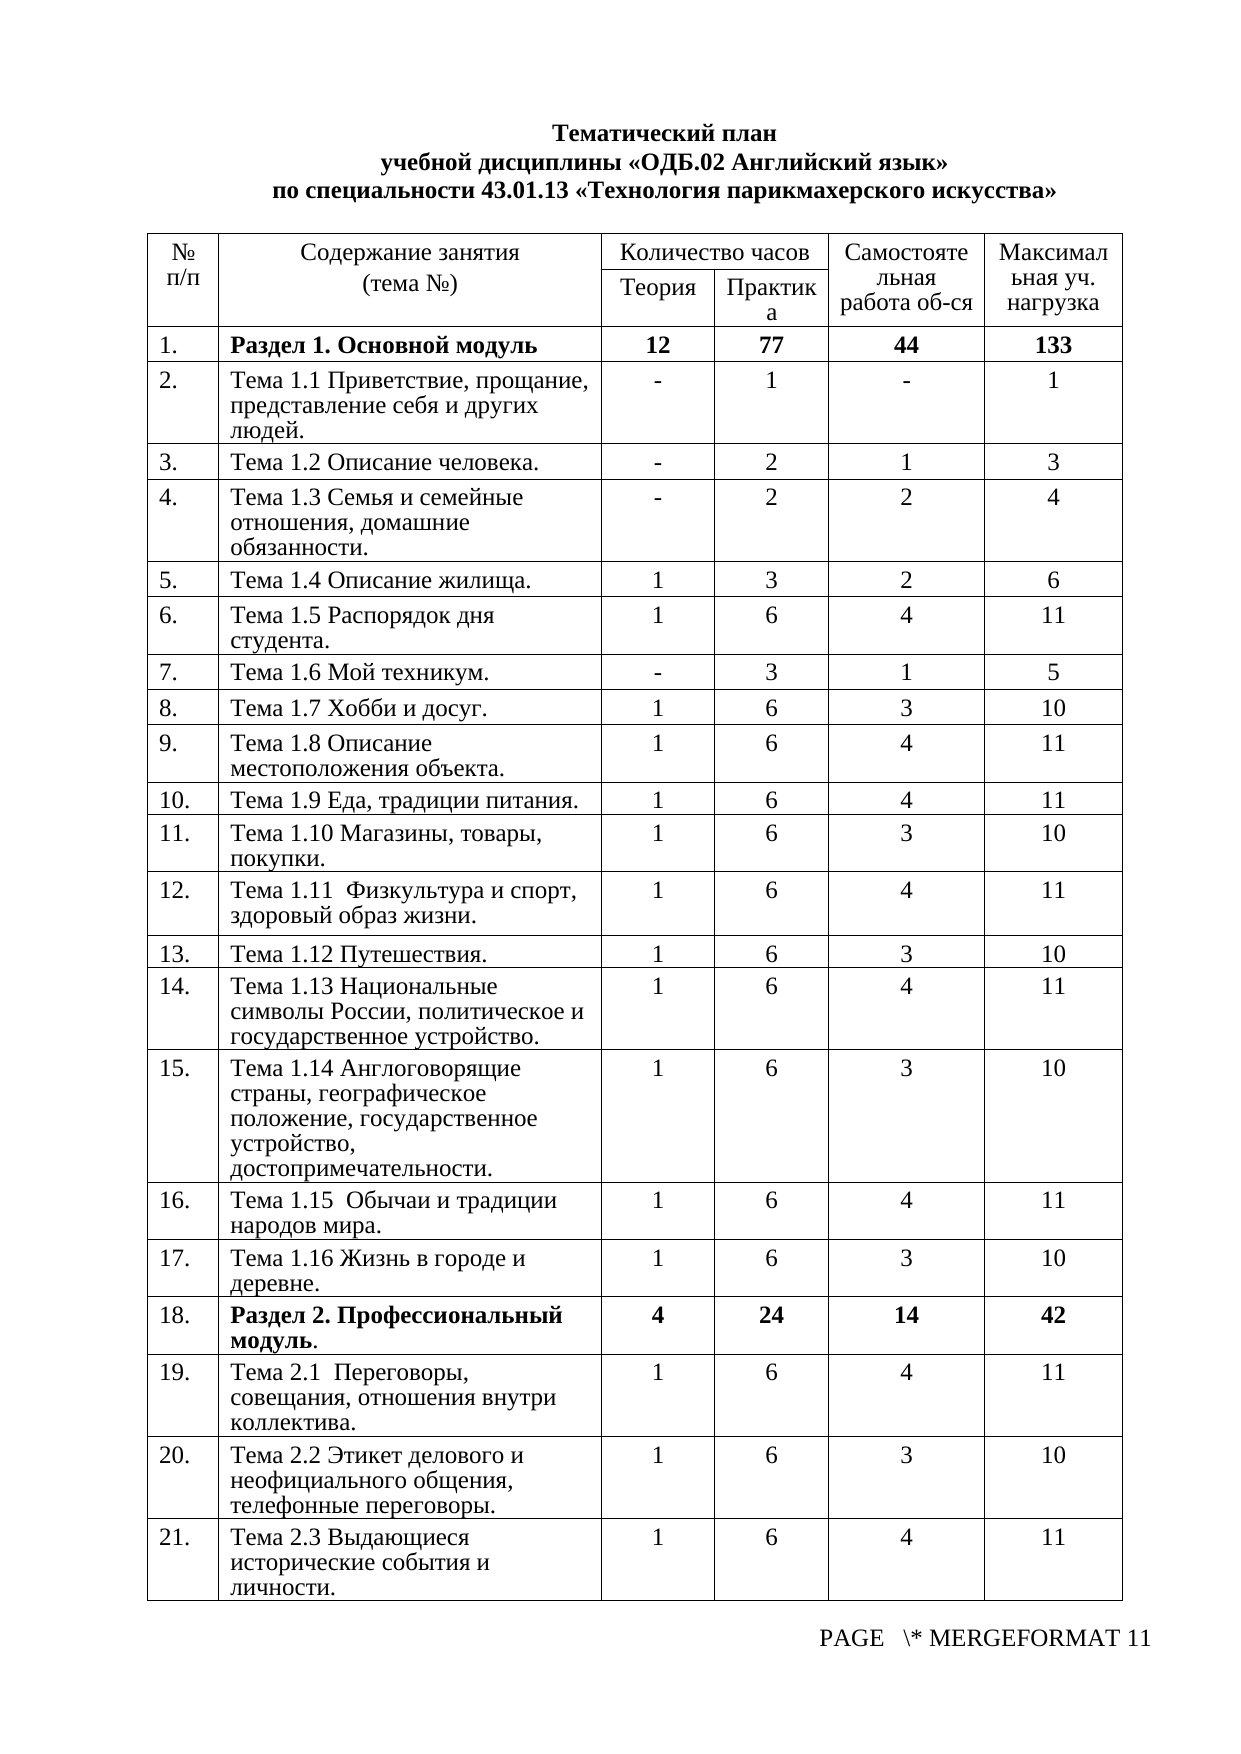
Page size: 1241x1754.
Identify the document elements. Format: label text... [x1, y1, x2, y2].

table_cell 6 [715, 597, 828, 653]
table_cell Тема 1.9 Еда, традиции питания. [219, 783, 601, 814]
table_cell Тема 1.11 Физкультура и спорт, здоровый образ жизни. [219, 872, 601, 935]
table_cell Тема 1.7 Хобби и досуг. [219, 690, 601, 724]
table_cell 10 [985, 1437, 1122, 1518]
table_cell 3 [829, 1437, 984, 1518]
table_cell 2 [715, 480, 828, 561]
table_cell 16. [148, 1183, 218, 1239]
table_cell Тема 1.14 Англоговорящие страны, географическое положение, государственное устройство, достопримечательности. [219, 1050, 601, 1182]
table_cell Тема 1.2 Описание человека. [219, 444, 601, 478]
table_cell 3 [829, 936, 984, 967]
table_cell 3 [829, 690, 984, 724]
table_cell Тема 1.10 Магазины, товары, покупки. [219, 815, 601, 871]
table_cell 11 [985, 968, 1122, 1049]
table_cell 1 [602, 1240, 714, 1296]
table_cell 4. [148, 480, 218, 561]
table_cell 3 [829, 1050, 984, 1182]
table_cell 6 [715, 936, 828, 967]
table_cell 1 [602, 783, 714, 814]
table_cell 3 [715, 562, 828, 596]
table_cell 13. [148, 936, 218, 967]
table_cell 19. [148, 1355, 218, 1436]
table_cell Тема 1.13 Национальные символы России, политическое и государственное устройство. [219, 968, 601, 1049]
table_header Содержание занятия (тема №) [219, 234, 601, 326]
table_cell 4 [829, 597, 984, 653]
table_cell 1 [602, 872, 714, 935]
table_cell 3 [829, 815, 984, 871]
table_cell 11 [985, 597, 1122, 653]
table_cell 42 [985, 1297, 1122, 1353]
table_cell 11 [985, 783, 1122, 814]
table_cell 1 [602, 815, 714, 871]
table_cell 6 [715, 1183, 828, 1239]
table_cell 6 [715, 1355, 828, 1436]
table_cell Тема 1.4 Описание жилища. [219, 562, 601, 596]
table_cell 4 [829, 872, 984, 935]
table_cell 10 [985, 1050, 1122, 1182]
table_cell 1 [602, 562, 714, 596]
table_cell Тема 1.3 Семья и семейные отношения, домашние обязанности. [219, 480, 601, 561]
table_cell 1 [715, 362, 828, 443]
table_cell 1 [602, 597, 714, 653]
text по специальности 43.01.13 «Технология парикмахерского искусства» [177, 176, 1152, 204]
table_cell 6 [715, 968, 828, 1049]
table_cell Тема 2.1 Переговоры, совещания, отношения внутри коллектива. [219, 1355, 601, 1436]
table_header Количество часов [602, 234, 828, 268]
table_cell Тема 1.5 Распорядок дня студента. [219, 597, 601, 653]
table_cell 5 [985, 655, 1122, 689]
table_cell 9. [148, 725, 218, 782]
table_cell 6 [715, 1519, 828, 1600]
table_cell 17. [148, 1240, 218, 1296]
table_cell Тема 2.3 Выдающиеся исторические события и личности. [219, 1519, 601, 1600]
table_cell 4 [829, 1355, 984, 1436]
table_cell 11 [985, 1355, 1122, 1436]
table_cell 5. [148, 562, 218, 596]
table_cell 1 [602, 1437, 714, 1518]
table_cell 6 [715, 872, 828, 935]
table_cell 4 [829, 783, 984, 814]
table_cell 11 [985, 1519, 1122, 1600]
table_cell 21. [148, 1519, 218, 1600]
table_cell 2 [829, 480, 984, 561]
table_cell Теория [602, 270, 714, 326]
table_cell 12. [148, 872, 218, 935]
table_cell 1 [602, 1183, 714, 1239]
table_cell 14. [148, 968, 218, 1049]
table_cell 1 [602, 1355, 714, 1436]
table_cell 8. [148, 690, 218, 724]
table_cell 1 [602, 725, 714, 782]
table_cell 6 [715, 1240, 828, 1296]
table_cell 1 [602, 1519, 714, 1600]
table_cell 2 [829, 562, 984, 596]
table_cell 6 [715, 1050, 828, 1182]
table_cell 12 [602, 327, 714, 361]
table_cell 1. [148, 327, 218, 361]
table_cell 11. [148, 815, 218, 871]
table_header Максимальная уч. нагрузка [985, 234, 1122, 326]
table_cell 6 [715, 815, 828, 871]
table_cell 11 [985, 725, 1122, 782]
table_cell 14 [829, 1297, 984, 1353]
table_cell 4 [985, 480, 1122, 561]
table_cell 6 [985, 562, 1122, 596]
table_cell - [602, 362, 714, 443]
table_header № п/п [148, 234, 218, 326]
table_cell 4 [829, 968, 984, 1049]
table_cell 2 [715, 444, 828, 478]
table_cell Тема 1.15 Обычаи и традиции народов мира. [219, 1183, 601, 1239]
text Тематический план [177, 118, 1152, 147]
table_cell 7. [148, 655, 218, 689]
table_cell Тема 1.6 Мой техникум. [219, 655, 601, 689]
table_cell 10 [985, 690, 1122, 724]
table_cell - [602, 480, 714, 561]
table_cell 4 [829, 725, 984, 782]
table_cell 15. [148, 1050, 218, 1182]
table_cell Раздел 1. Основной модуль [219, 327, 601, 361]
table_cell 6 [715, 1437, 828, 1518]
table_cell 6 [715, 690, 828, 724]
table_cell 1 [602, 690, 714, 724]
table_cell 3 [985, 444, 1122, 478]
table_cell 77 [715, 327, 828, 361]
table_cell 1 [602, 1050, 714, 1182]
table_cell Тема 1.16 Жизнь в городе и деревне. [219, 1240, 601, 1296]
table_cell 44 [829, 327, 984, 361]
table_cell - [602, 444, 714, 478]
table_cell 1 [985, 362, 1122, 443]
table_cell Практика [715, 270, 828, 326]
table_cell 1 [829, 655, 984, 689]
table_cell 11 [985, 1183, 1122, 1239]
table_cell 10 [985, 1240, 1122, 1296]
table_cell 11 [985, 872, 1122, 935]
table_cell - [829, 362, 984, 443]
table_cell 10 [985, 936, 1122, 967]
table_cell 10 [985, 815, 1122, 871]
table_cell 1 [602, 936, 714, 967]
table_cell 3. [148, 444, 218, 478]
table_cell 4 [829, 1183, 984, 1239]
table_cell 3 [829, 1240, 984, 1296]
table_cell 3 [715, 655, 828, 689]
table_cell 1 [602, 968, 714, 1049]
table_cell 20. [148, 1437, 218, 1518]
table_cell Раздел 2. Профессиональный модуль. [219, 1297, 601, 1353]
table_cell 4 [602, 1297, 714, 1353]
table_cell Тема 1.8 Описание местоположения объекта. [219, 725, 601, 782]
table_cell 18. [148, 1297, 218, 1353]
text учебной дисциплины «ОДБ.02 Английский язык» [177, 147, 1152, 176]
table_cell 6. [148, 597, 218, 653]
table_cell 6 [715, 725, 828, 782]
table_cell 4 [829, 1519, 984, 1600]
table_cell 1 [829, 444, 984, 478]
table_cell 2. [148, 362, 218, 443]
table_cell Тема 2.2 Этикет делового и неофициального общения, телефонные переговоры. [219, 1437, 601, 1518]
table_cell Тема 1.1 Приветствие, прощание, представление себя и других людей. [219, 362, 601, 443]
table_cell 10. [148, 783, 218, 814]
table_cell 133 [985, 327, 1122, 361]
table_header Самостоятельная работа об-ся [829, 234, 984, 326]
table_cell Тема 1.12 Путешествия. [219, 936, 601, 967]
table_cell 24 [715, 1297, 828, 1353]
table_cell - [602, 655, 714, 689]
table_cell 6 [715, 783, 828, 814]
